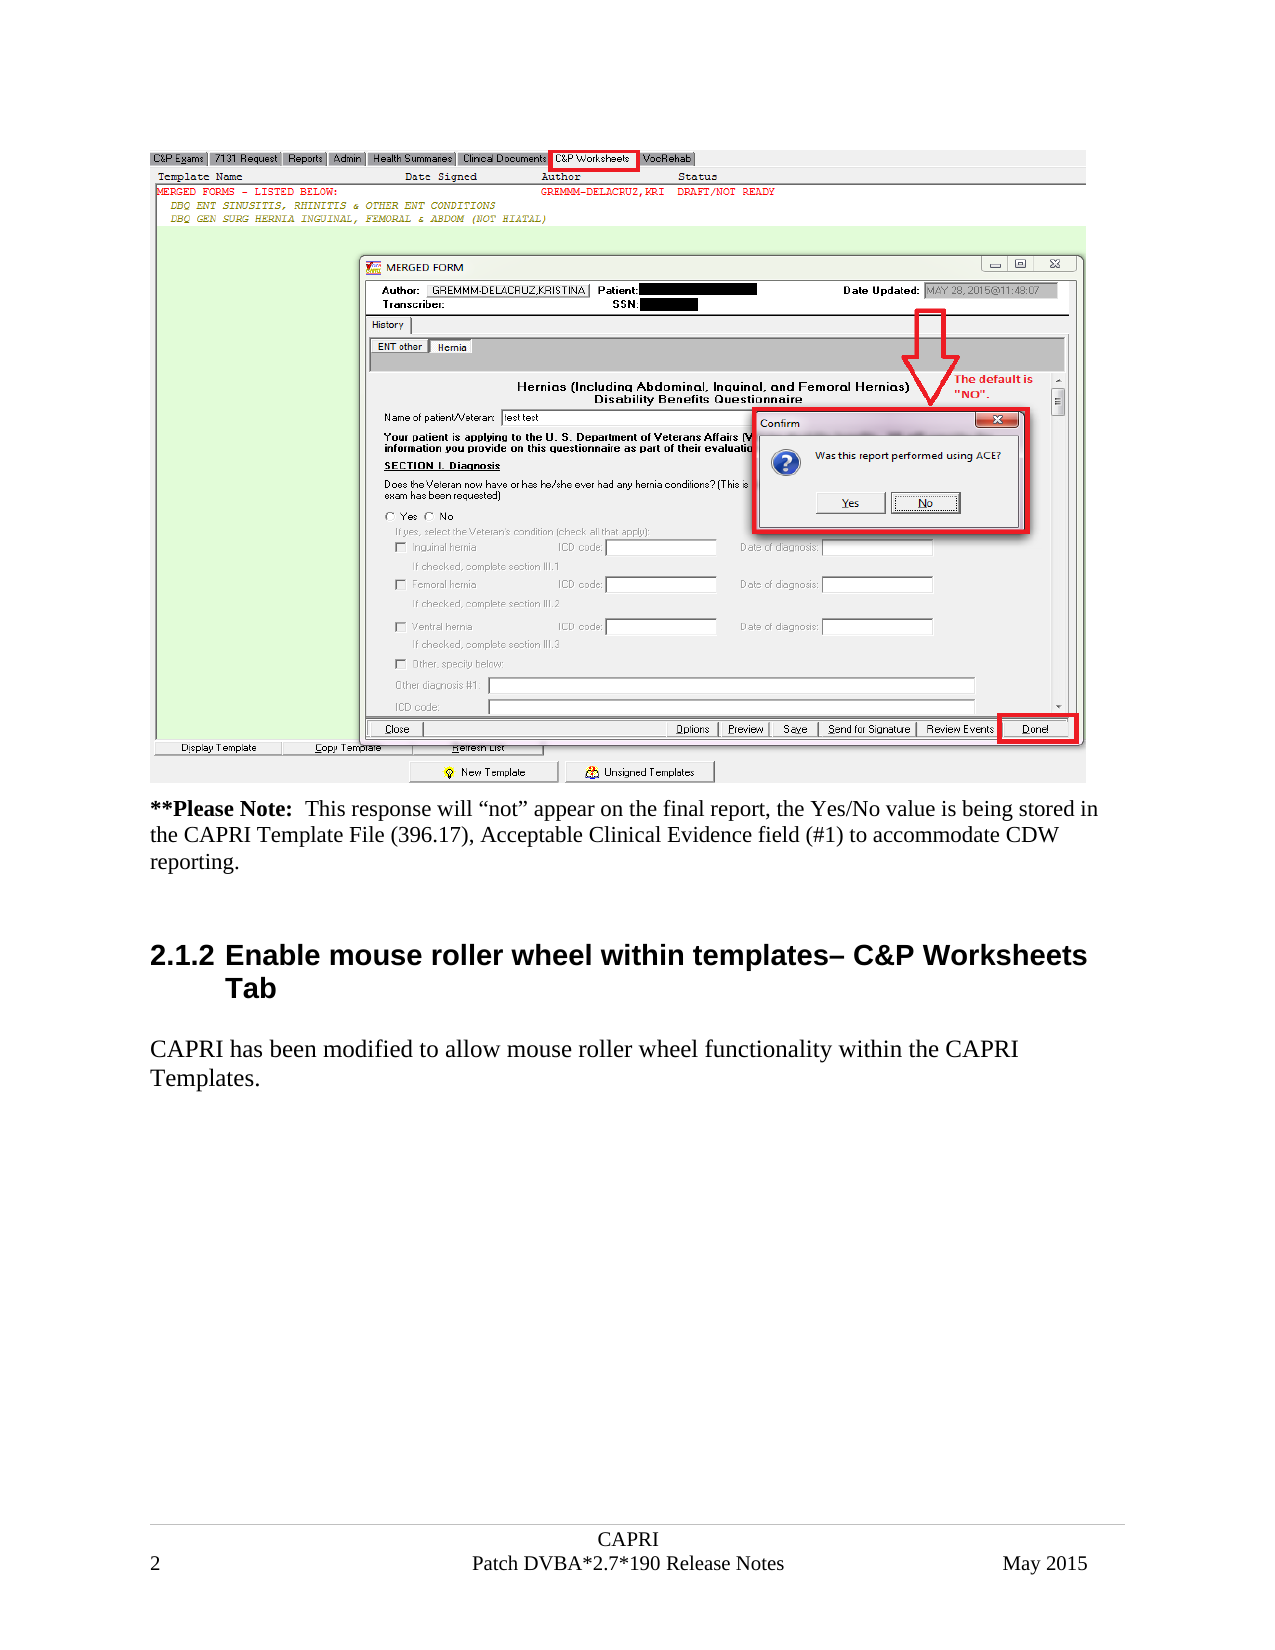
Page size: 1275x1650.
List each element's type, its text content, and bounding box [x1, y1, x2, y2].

subtitle Enable mouse roller wheel within templates– C&P Worksheets Tab [150, 938, 1125, 1005]
text CAPRI has been modified to allow mouse roller wheel functionality within the CAPRI Templates. [150, 1034, 1125, 1091]
picture [150, 150, 1086, 783]
text **Please Note: This response will “not” appear on the final report, the Yes/No value is being stored in the CAPRI Template File (396.17), Acceptable Clinical Evidence field (#1) to accommodate CDW reporting. [150, 795, 1125, 874]
